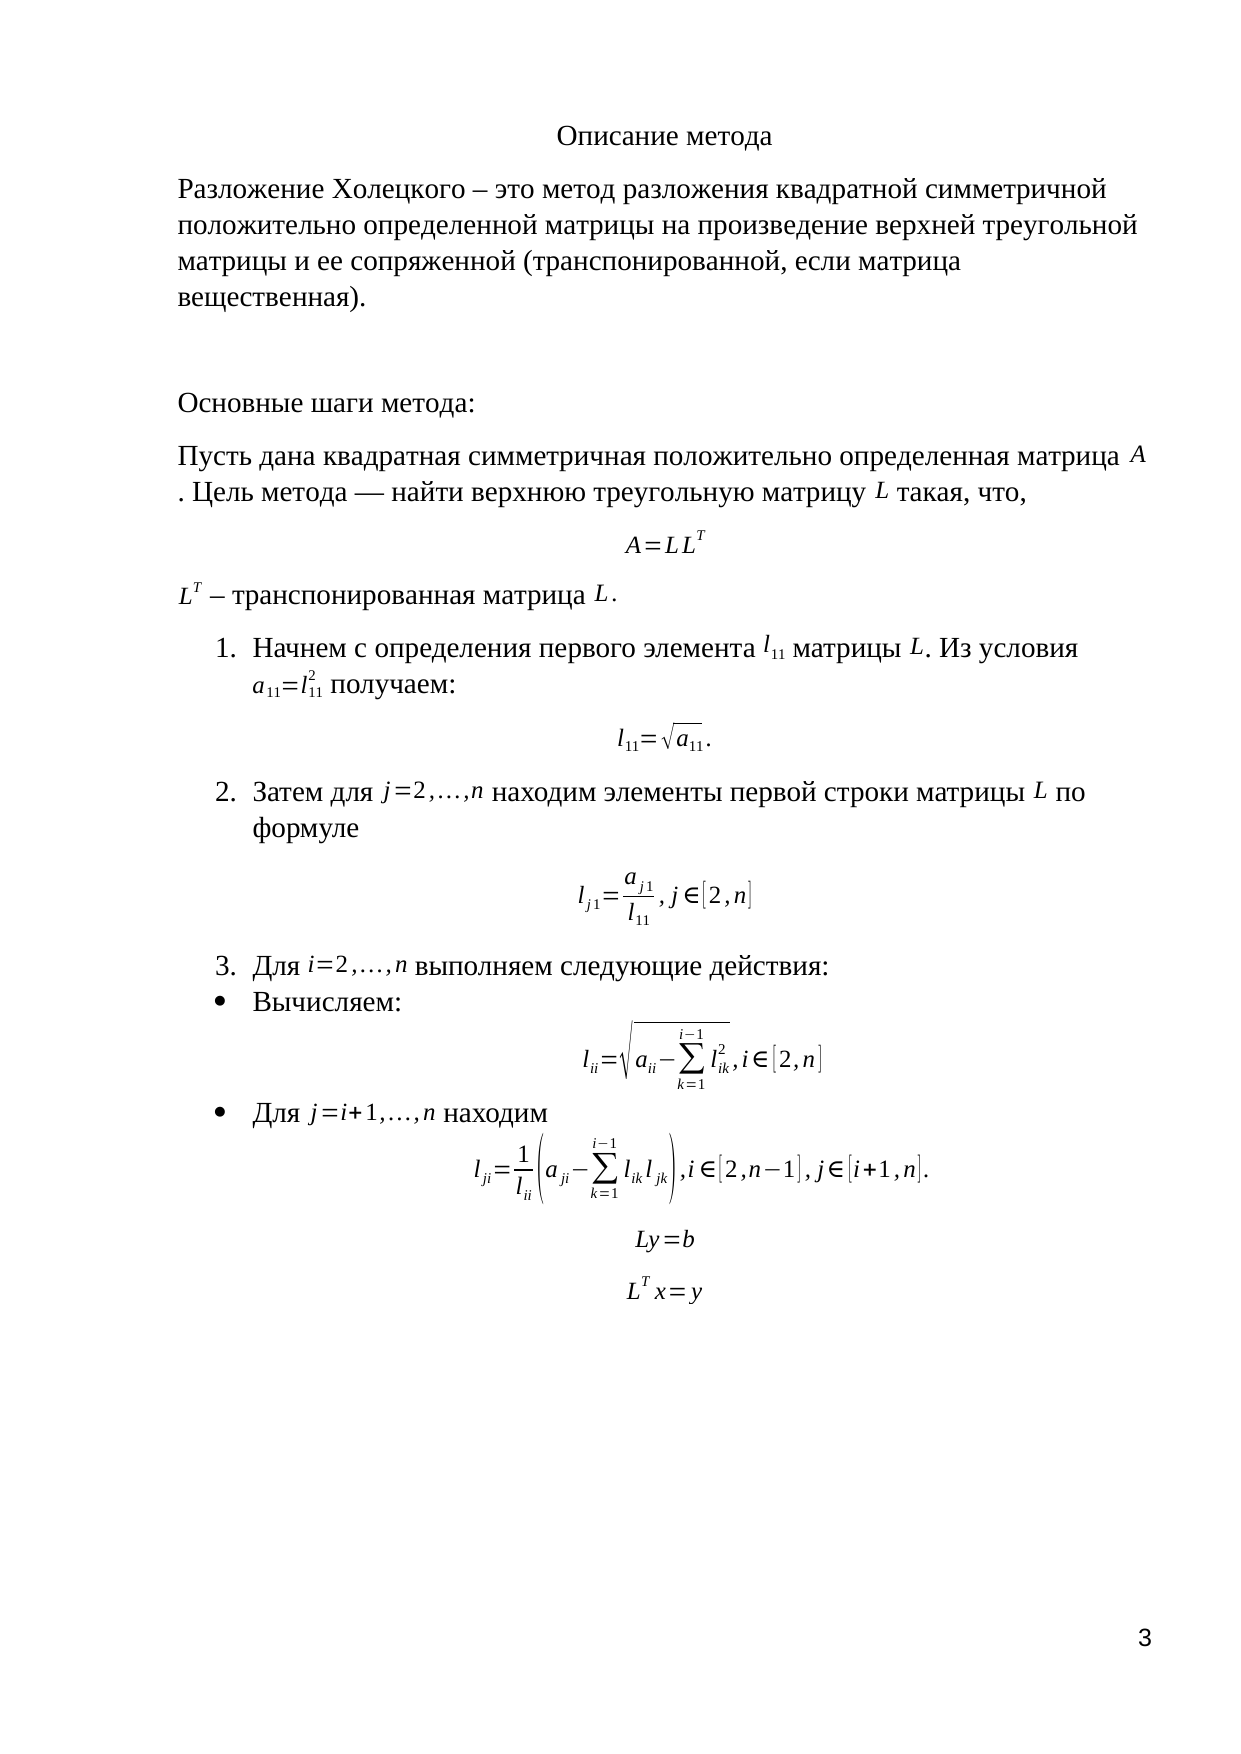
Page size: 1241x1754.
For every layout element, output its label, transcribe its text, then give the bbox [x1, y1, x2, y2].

text Разложение Холецкого – это метод разложения квадратной симметричной положительно определенной матрицы на произведение верхней треугольной матрицы и ее сопряженной (транспонированной, если матрица вещественная). [177, 171, 1152, 313]
list Для выполняем следующие действия: [215, 948, 1152, 982]
text Описание метода [177, 118, 1152, 152]
text Пусть дана квадратная симметричная положительно определенная матрица . Цель метода — найти верхнюю треугольную матрицу такая, что, [177, 438, 1152, 507]
list Затем для находим элементы первой строки матрицы по формуле [215, 774, 1152, 843]
list Начнем с определения первого элемента матрицы . Из условия получаем: [215, 630, 1152, 702]
text – транспонированная матрица [177, 577, 1152, 611]
text Основные шаги метода: [177, 385, 1152, 418]
list Вычисляем: [215, 984, 1152, 1018]
list Для находим [215, 1095, 1152, 1129]
